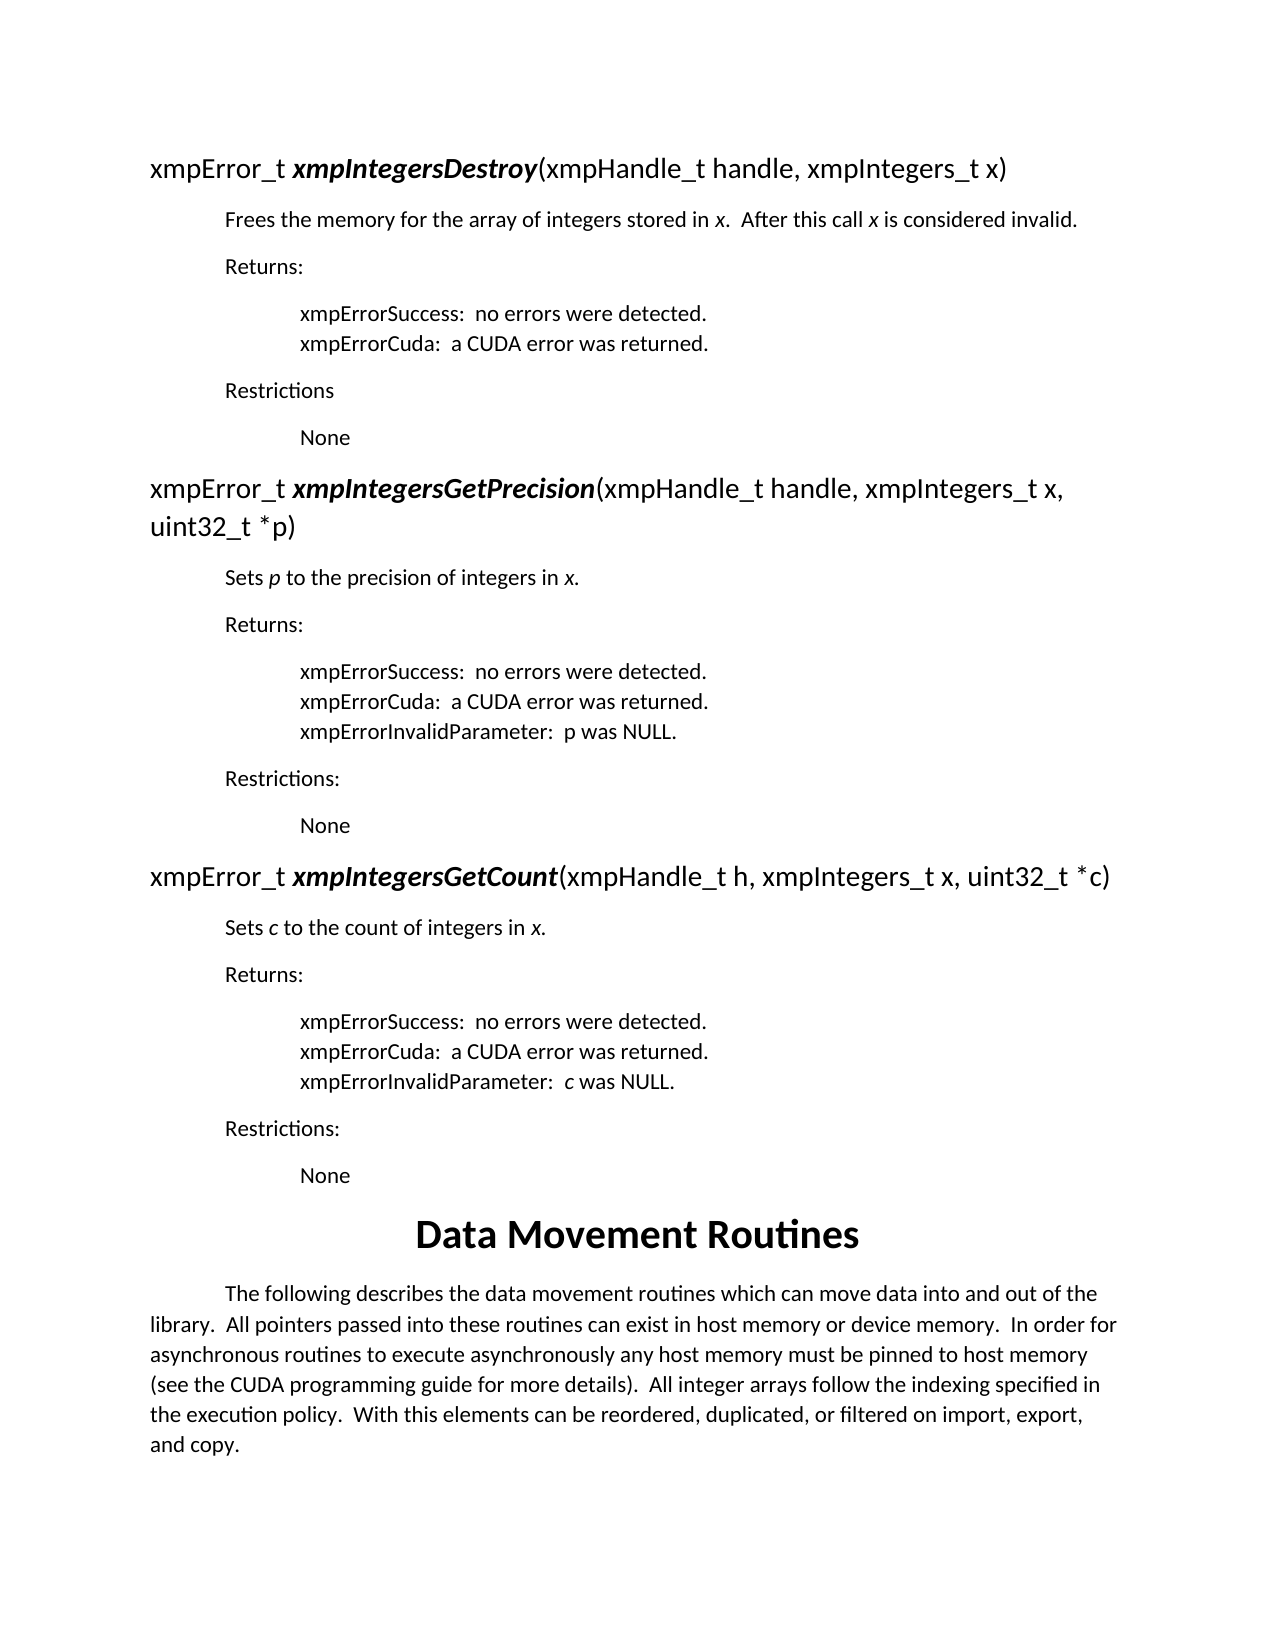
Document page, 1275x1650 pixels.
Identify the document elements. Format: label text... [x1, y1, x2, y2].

text Sets p to the precision of integers in x. [150, 563, 1125, 591]
text Restrictions [225, 376, 1125, 404]
text Returns: [225, 960, 1125, 988]
text xmpError_t xmpIntegersDestroy(xmpHandle_t handle, xmpIntegers_t x) [150, 150, 1125, 186]
text xmpError_t xmpIntegersGetPrecision(xmpHandle_t handle, xmpIntegers_t x, uint32_t *p) [150, 470, 1125, 544]
text Restrictions: [150, 764, 1125, 792]
text Returns: [225, 610, 1125, 638]
text xmpErrorSuccess: no errors were detected. xmpErrorCuda: a CUDA error was returned. xmpErrorInvalidParameter: p was NULL. [300, 657, 1125, 745]
text Returns: [225, 252, 1125, 280]
text None [300, 1161, 1125, 1189]
text None [300, 423, 1125, 451]
text Restrictions: [150, 1114, 1125, 1142]
text xmpErrorSuccess: no errors were detected. xmpErrorCuda: a CUDA error was returned. [300, 299, 1125, 357]
text xmpError_t xmpIntegersGetCount(xmpHandle_t h, xmpIntegers_t x, uint32_t *c) [150, 858, 1125, 894]
text Frees the memory for the array of integers stored in x. After this call x is considered invalid. [225, 205, 1125, 233]
text The following describes the data movement routines which can move data into and out of the library. All pointers passed into these routines can exist in host memory or device memory. In order for asynchronous routines to execute asynchronously any host memory must be pinned to host memory (see the CUDA programming guide for more details). All integer arrays follow the indexing specified in the execution policy. With this elements can be reordered, duplicated, or filtered on import, export, and copy. [150, 1279, 1125, 1458]
text Sets c to the count of integers in x. [150, 913, 1125, 941]
text xmpErrorSuccess: no errors were detected. xmpErrorCuda: a CUDA error was returned. xmpErrorInvalidParameter: c was NULL. [300, 1007, 1125, 1095]
text None [300, 811, 1125, 839]
text Data Movement Routines [150, 1208, 1125, 1259]
